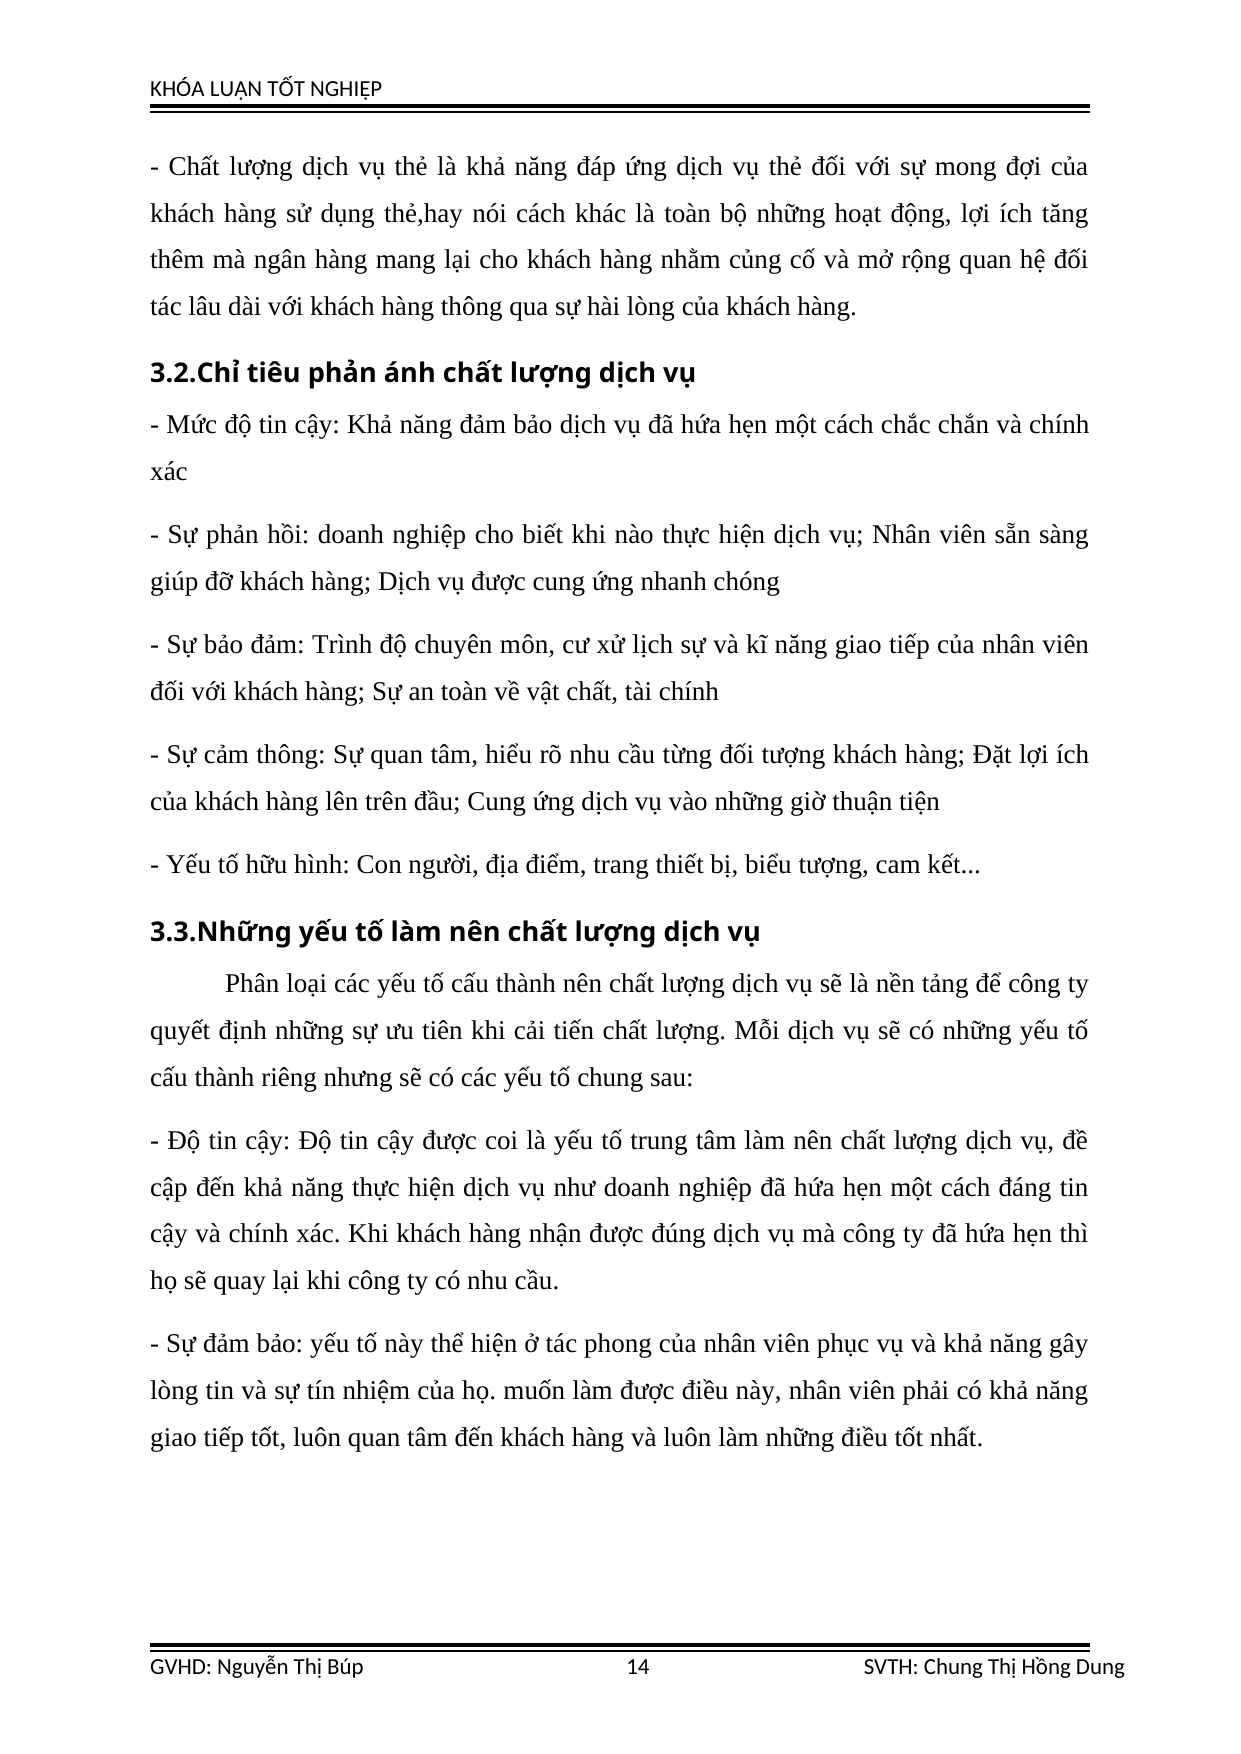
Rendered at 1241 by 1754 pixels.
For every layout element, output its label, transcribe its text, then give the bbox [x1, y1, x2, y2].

text - Độ tin cậy: Độ tin cậy được coi là yếu tố trung tâm làm nên chất lượng dịch vụ, đề cập đến khả năng thực hiện dịch vụ như doanh nghiệp đã hứa hẹn một cách đáng tin cậy và chính xác. Khi khách hàng nhận được đúng dịch vụ mà công ty đã hứa hẹn thì họ sẽ quay lại khi công ty có nhu cầu. [150, 1124, 1090, 1295]
text - Yếu tố hữu hình: Con người, địa điểm, trang thiết bị, biểu tượng, cam kết... [150, 849, 1090, 880]
text - Chất lượng dịch vụ thẻ là khả năng đáp ứng dịch vụ thẻ đối với sự mong đợi của khách hàng sử dụng thẻ,hay nói cách khác là toàn bộ những hoạt động, lợi ích tăng thêm mà ngân hàng mang lại cho khách hàng nhằm củng cố và mở rộng quan hệ đối tác lâu dài với khách hàng thông qua sự hài lòng của khách hàng. [150, 150, 1090, 321]
text - Sự cảm thông: Sự quan tâm, hiểu rõ nhu cầu từng đối tượng khách hàng; Đặt lợi ích của khách hàng lên trên đầu; Cung ứng dịch vụ vào những giờ thuận tiện [150, 739, 1090, 816]
text - Sự đảm bảo: yếu tố này thể hiện ở tác phong của nhân viên phục vụ và khả năng gây lòng tin và sự tín nhiệm của họ. muốn làm được điều này, nhân viên phải có khả năng giao tiếp tốt, luôn quan tâm đến khách hàng và luôn làm những điều tốt nhất. [150, 1327, 1090, 1452]
text Phân loại các yếu tố cấu thành nên chất lượng dịch vụ sẽ là nền tảng để công ty quyết định những sự ưu tiên khi cải tiến chất lượng. Mỗi dịch vụ sẽ có những yếu tố cấu thành riêng nhưng sẽ có các yếu tố chung sau: [150, 967, 1090, 1092]
subtitle 3.2.Chỉ tiêu phản ánh chất lượng dịch vụ [150, 353, 1090, 390]
text - Sự phản hồi: doanh nghiệp cho biết khi nào thực hiện dịch vụ; Nhân viên sẵn sàng giúp đỡ khách hàng; Dịch vụ được cung ứng nhanh chóng [150, 519, 1090, 596]
text - Sự bảo đảm: Trình độ chuyên môn, cư xử lịch sự và kĩ năng giao tiếp của nhân viên đối với khách hàng; Sự an toàn về vật chất, tài chính [150, 629, 1090, 706]
subtitle 3.3.Những yếu tố làm nên chất lượng dịch vụ [150, 912, 1090, 949]
text - Mức độ tin cậy: Khả năng đảm bảo dịch vụ đã hứa hẹn một cách chắc chắn và chính xác [150, 409, 1090, 486]
